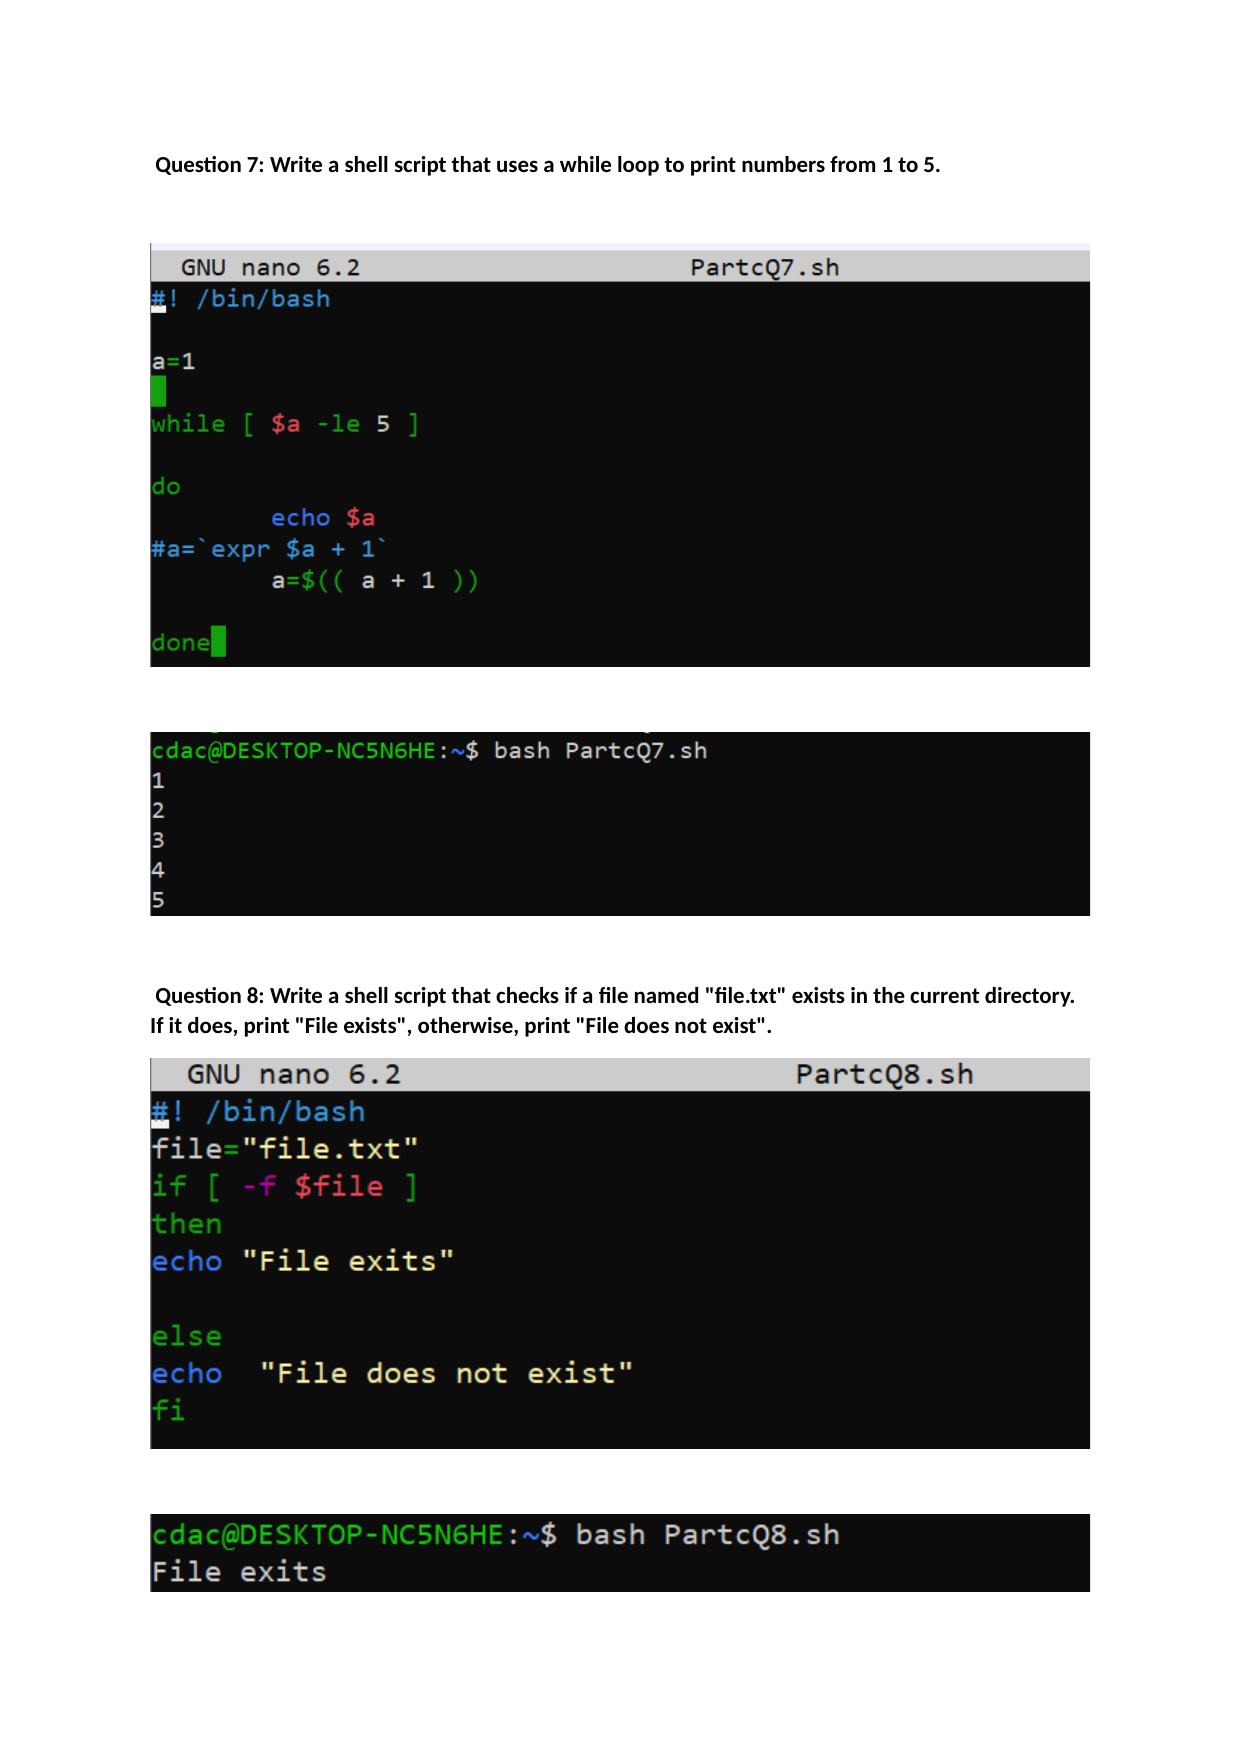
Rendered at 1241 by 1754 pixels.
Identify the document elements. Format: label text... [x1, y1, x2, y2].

picture [150, 1058, 1091, 1449]
picture [150, 1514, 1091, 1592]
text Question 8: Write a shell script that checks if a file named "file.txt" exists in the current directory. If it does, print "File exists", otherwise, print "File does not exist". [150, 981, 1090, 1039]
picture [150, 243, 1091, 667]
text Question 7: Write a shell script that uses a while loop to print numbers from 1 to 5. [150, 150, 1090, 178]
picture [150, 732, 1091, 916]
